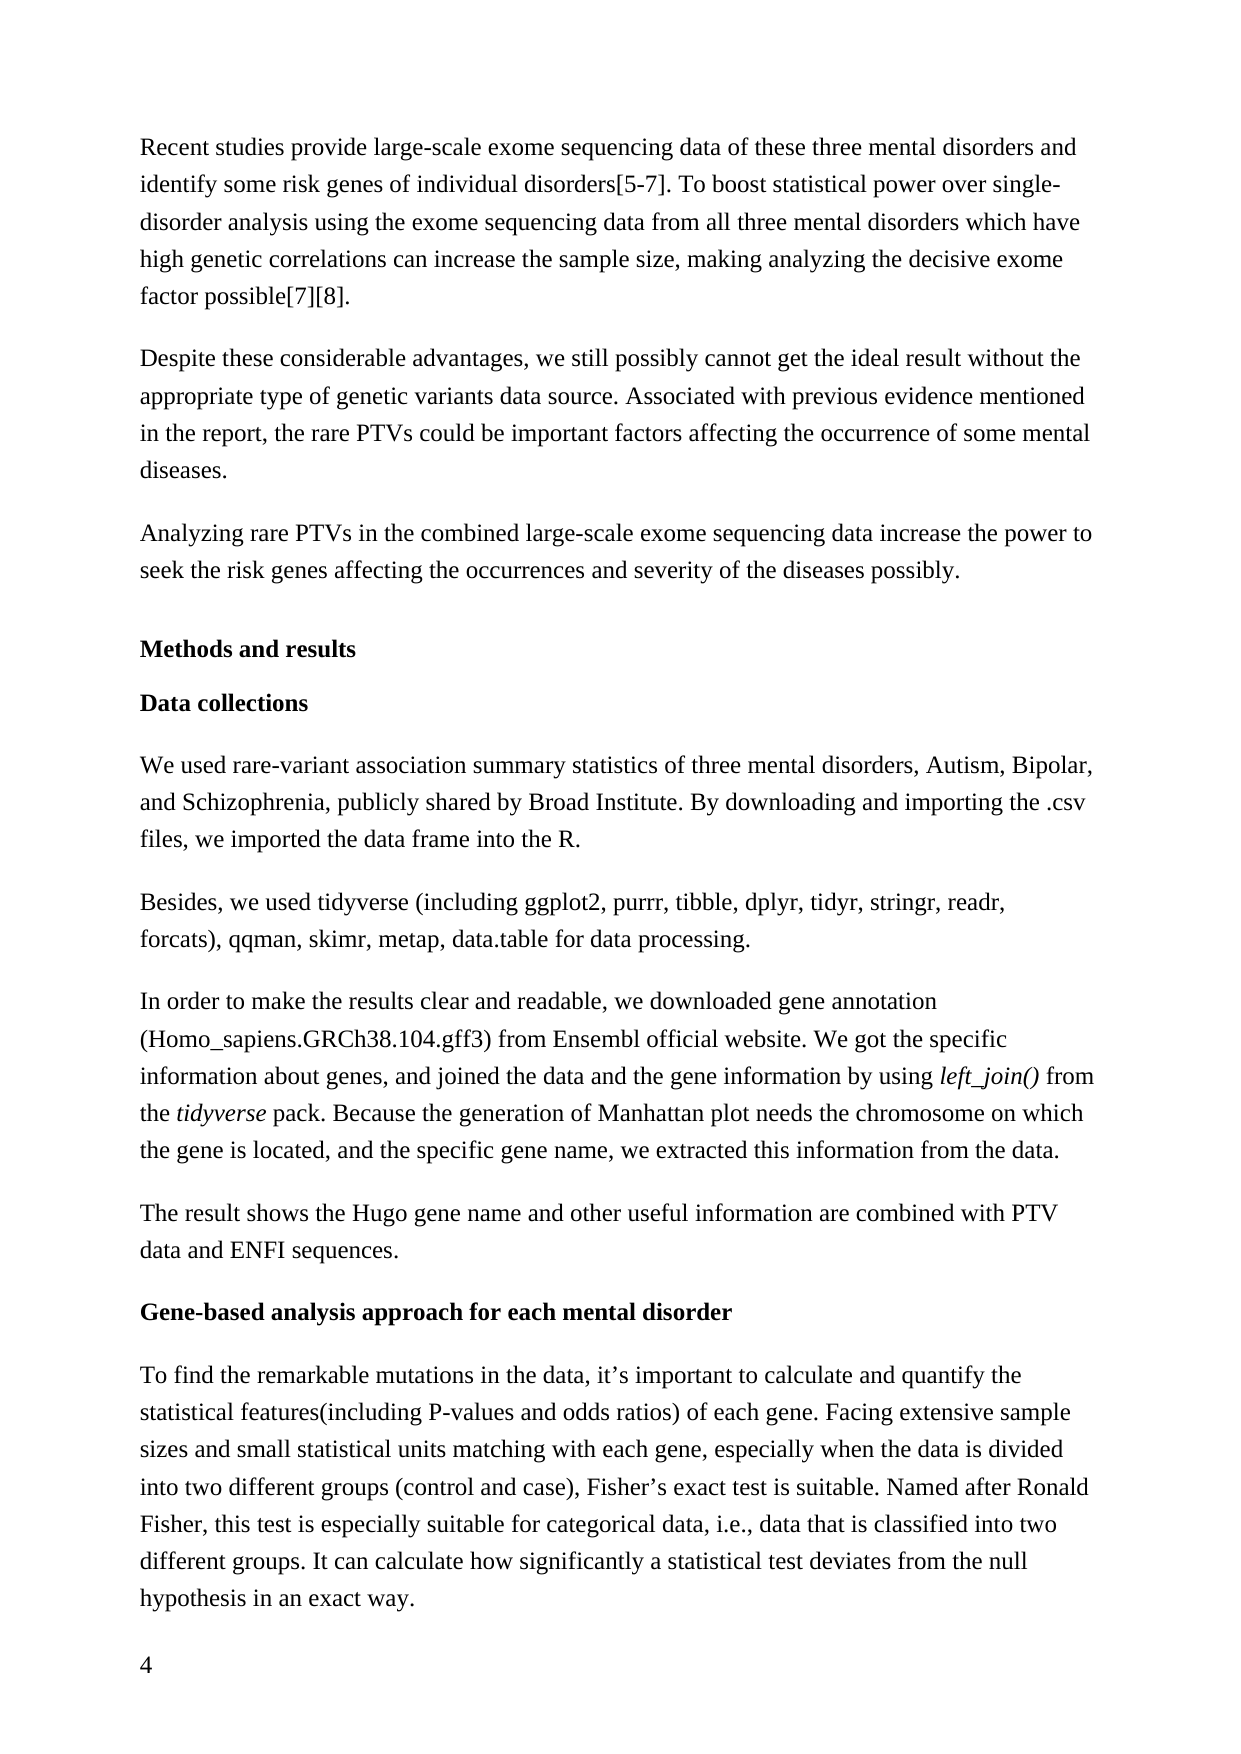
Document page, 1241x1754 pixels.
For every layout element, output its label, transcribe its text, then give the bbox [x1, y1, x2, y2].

text Gene-based analysis approach for each mental disorder [139, 1297, 1101, 1326]
text We used rare-variant association summary statistics of three mental disorders, Autism, Bipolar, and Schizophrenia, publicly shared by Broad Institute. By downloading and importing the .csv files, we imported the data frame into the R. [139, 750, 1101, 853]
text Despite these considerable advantages, we still possibly cannot get the ideal result without the appropriate type of genetic variants data source. Associated with previous evidence mentioned in the report, the rare PTVs could be important factors affecting the occurrence of some mental diseases. [139, 343, 1101, 484]
text The result shows the Hugo gene name and other useful information are combined with PTV data and ENFI sequences. [139, 1198, 1101, 1264]
text In order to make the results clear and readable, we downloaded gene annotation (Homo_sapiens.GRCh38.104.gff3) from Ensembl official website. We got the specific information about genes, and joined the data and the gene information by using left_join() from the tidyverse pack. Because the generation of Manhattan plot needs the chromosome on which the gene is located, and the specific gene name, we extracted this information from the data. [139, 986, 1101, 1164]
text Besides, we used tidyverse (including ggplot2, purrr, tibble, dplyr, tidyr, stringr, readr, forcats), qqman, skimr, metap, data.table for data processing. [139, 887, 1101, 953]
text Data collections [139, 688, 1101, 716]
text Analyzing rare PTVs in the combined large-scale exome sequencing data increase the power to seek the risk genes affecting the occurrences and severity of the diseases possibly. [139, 518, 1101, 584]
text Recent studies provide large-scale exome sequencing data of these three mental disorders and identify some risk genes of individual disorders[5-7]. To boost statistical power over single-disorder analysis using the exome sequencing data from all three mental disorders which have high genetic correlations can increase the sample size, making analyzing the decisive exome factor possible[7][8]. [139, 132, 1101, 310]
text To find the remarkable mutations in the data, it’s important to calculate and quantify the statistical features(including P-values and odds ratios) of each gene. Facing extensive sample sizes and small statistical units matching with each gene, especially when the data is divided into two different groups (control and case), Fisher’s exact test is suitable. Named after Ronald Fisher, this test is especially suitable for categorical data, i.e., data that is classified into two different groups. It can calculate how significantly a statistical test deviates from the null hypothesis in an exact way. [139, 1360, 1101, 1612]
subtitle Methods and results [139, 634, 1101, 663]
